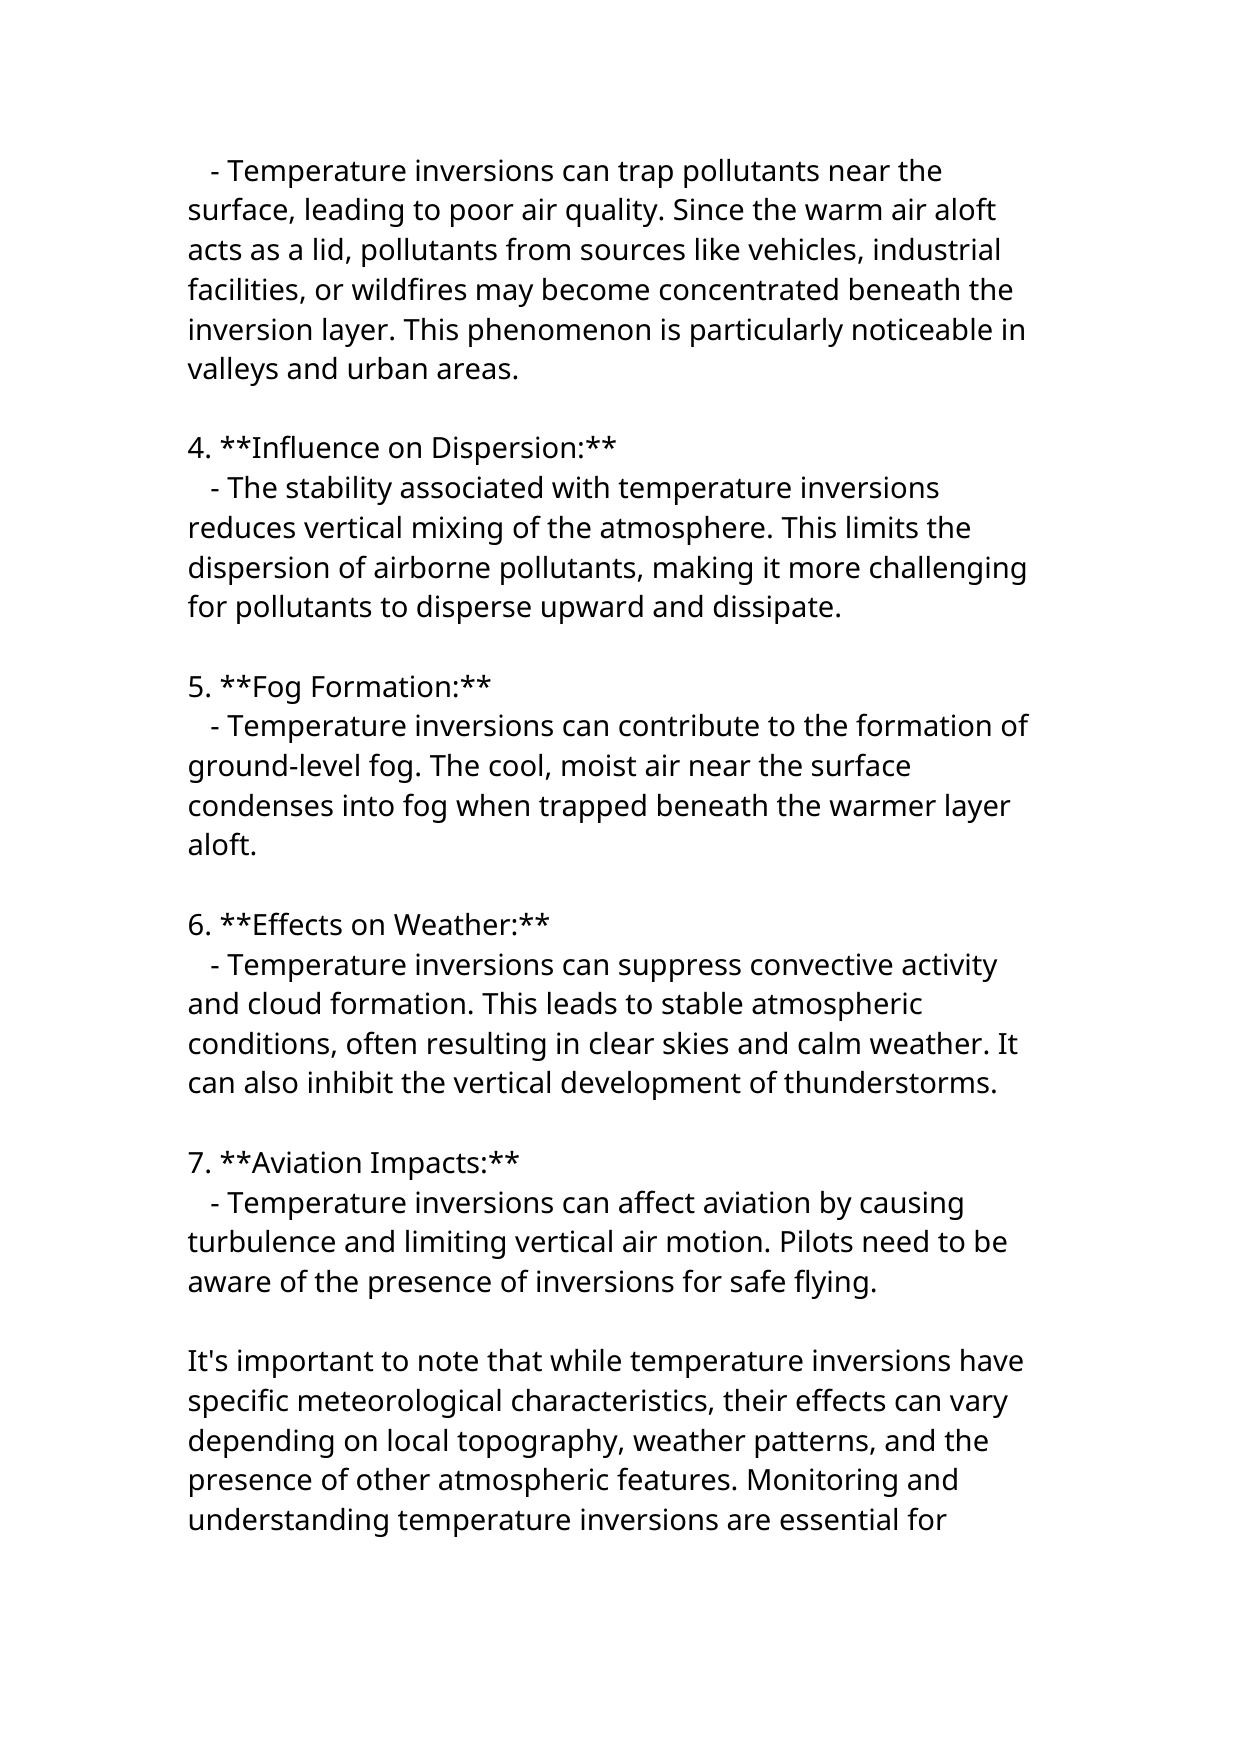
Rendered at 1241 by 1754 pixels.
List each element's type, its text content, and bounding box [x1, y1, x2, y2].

text - Temperature inversions can affect aviation by causing turbulence and limiting vertical air motion. Pilots need to be aware of the presence of inversions for safe flying. [187, 1182, 1053, 1301]
text - Temperature inversions can suppress convective activity and cloud formation. This leads to stable atmospheric conditions, often resulting in clear skies and calm weather. It can also inhibit the vertical development of thunderstorms. [187, 944, 1053, 1102]
text - Temperature inversions can contribute to the formation of ground-level fog. The cool, moist air near the surface condenses into fog when trapped beneath the warmer layer aloft. [187, 706, 1053, 864]
text 6. **Effects on Weather:** [187, 904, 1053, 944]
text - The stability associated with temperature inversions reduces vertical mixing of the atmosphere. This limits the dispersion of airborne pollutants, making it more challenging for pollutants to disperse upward and dissipate. [187, 467, 1053, 626]
text 4. **Influence on Dispersion:** [187, 428, 1053, 467]
text 7. **Aviation Impacts:** [187, 1142, 1053, 1182]
text 5. **Fog Formation:** [187, 666, 1053, 706]
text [187, 1341, 1053, 1539]
text - Temperature inversions can trap pollutants near the surface, leading to poor air quality. Since the warm air aloft acts as a lid, pollutants from sources like vehicles, industrial facilities, or wildfires may become concentrated beneath the inversion layer. This phenomenon is particularly noticeable in valleys and urban areas. [187, 150, 1053, 388]
